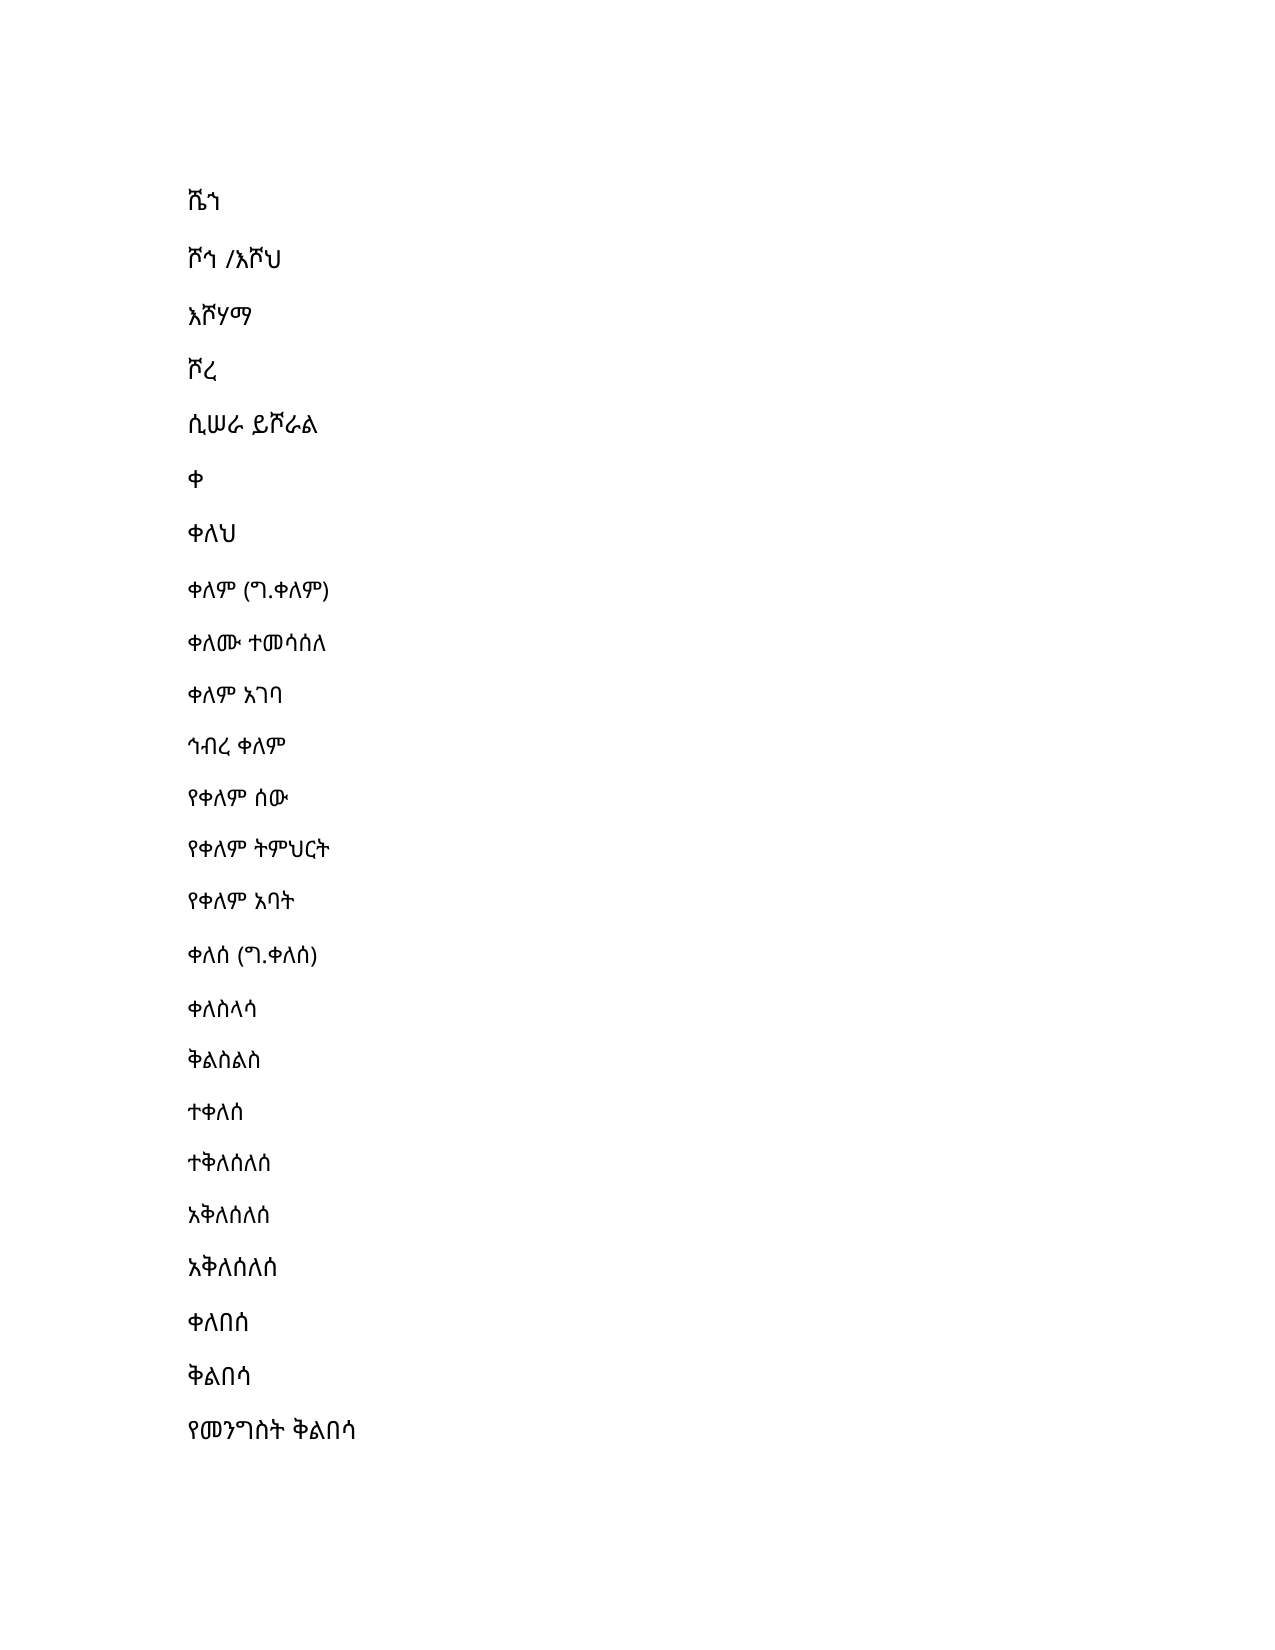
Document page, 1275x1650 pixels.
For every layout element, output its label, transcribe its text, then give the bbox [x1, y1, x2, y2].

text ቀ [187, 465, 1087, 494]
text የቀለም ትምህርት [187, 836, 1087, 863]
text ቀለህ [187, 519, 1087, 548]
text ኅብረ ቀለም [187, 733, 1087, 760]
text አቅለሰለሰ [187, 1253, 1087, 1282]
text ቀለም (ግ.ቀለም) [187, 574, 1087, 605]
text ቀለስላሳ [187, 996, 1087, 1023]
text ሲሠራ ይሾራል [187, 411, 1087, 440]
text የቀለም ሰው [187, 785, 1087, 812]
text የቀለም አባት [187, 888, 1087, 914]
text ቅልበሳ [187, 1362, 1087, 1391]
text ሼኀ [187, 187, 1087, 217]
text ቀለበሰ [187, 1308, 1087, 1337]
text ተቅለሰለሰ [187, 1150, 1087, 1177]
text ሾኅ /እሾህ [187, 242, 1087, 276]
text አቅለሰለሰ [187, 1202, 1087, 1228]
text ቀለም አገባ [187, 682, 1087, 709]
text እሾሃማ [187, 302, 1087, 331]
text ቅልስልስ [187, 1047, 1087, 1074]
text ሾረ [187, 356, 1087, 385]
text የመንግስት ቅልበሳ [187, 1416, 1087, 1446]
text ቀለሰ (ግ.ቀለሰ) [187, 939, 1087, 971]
text ቀለሙ ተመሳሰለ [187, 631, 1087, 657]
text ተቀለሰ [187, 1099, 1087, 1126]
